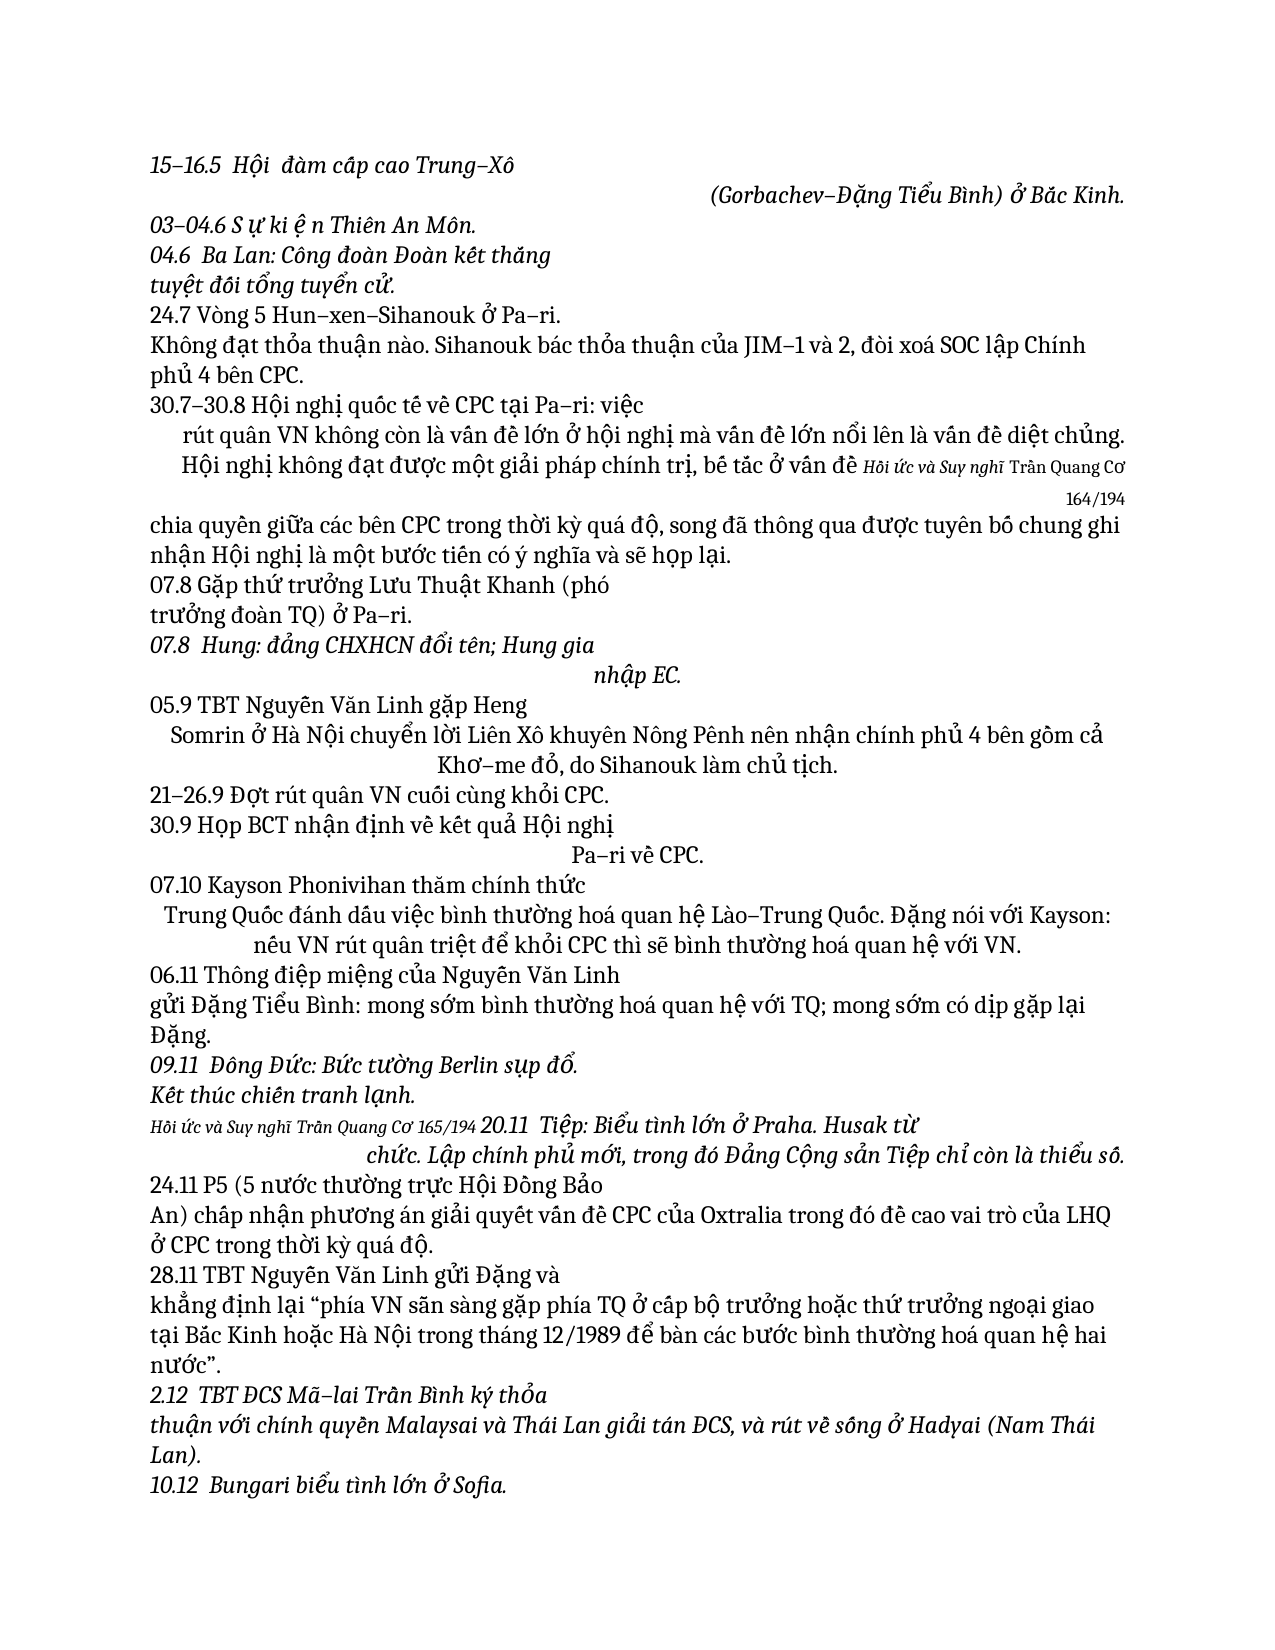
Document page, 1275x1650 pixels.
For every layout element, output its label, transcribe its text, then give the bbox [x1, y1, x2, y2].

text 28.11 TBT Nguyễn Văn Linh gửi Đặng và [150, 1260, 1125, 1290]
text Trung Quốc đánh dấu việc bình thường hoá quan hệ Lào–Trung Quốc. Đặng nói với Kayson: nếu VN rút quân triệt để khỏi CPC thì sẽ bình thường hoá quan hệ với VN. [150, 900, 1125, 960]
text 21–26.9 Đợt rút quân VN cuối cùng khỏi CPC. [150, 780, 1125, 810]
text rút quân VN không còn là vấn đề lớn ở hội nghị mà vấn đề lớn nổi lên là vấn đề diệt chủng. Hội nghị không đạt được một giải pháp chính trị, bế tắc ở vấn đề Hồi ức và Suy nghĩ Trần Quang Cơ 164/194 [150, 420, 1125, 510]
text 10.12 Bungari biểu tình lớn ở Sofia. [150, 1470, 1125, 1500]
text (Gorbachev–Đặng Tiểu Bình) ở Bắc Kinh. [150, 180, 1125, 210]
text 15–16.5 Hội đàm cấp cao Trung–Xô [150, 150, 1125, 180]
text Pa–ri về CPC. [150, 840, 1125, 870]
text 24.7 Vòng 5 Hun–xen–Sihanouk ở Pa–ri. [150, 300, 1125, 330]
text 09.11 Đông Đức: Bức tường Berlin sụp đổ. [150, 1050, 1125, 1080]
text khẳng định lại “phía VN sẵn sàng gặp phía TQ ở cấp bộ trưởng hoặc thứ trưởng ngoại giao tại Bắc Kinh hoặc Hà Nội trong tháng 12/1989 để bàn các bước bình thường hoá quan hệ hai nước”. [150, 1290, 1125, 1380]
text 06.11 Thông điệp miệng của Nguyễn Văn Linh [150, 960, 1125, 990]
text 30.7–30.8 Hội nghị quốc tế về CPC tại Pa–ri: việc [150, 390, 1125, 420]
text 07.10 Kayson Phonivihan thăm chính thức [150, 870, 1125, 900]
text chức. Lập chính phủ mới, trong đó Đảng Cộng sản Tiệp chỉ còn là thiểu số. [150, 1140, 1125, 1170]
text nhập EC. [150, 660, 1125, 690]
text 03–04.6 S ự ki ệ n Thiên An Môn. [150, 210, 1125, 240]
text 04.6 Ba Lan: Công đoàn Đoàn kết thắng [150, 240, 1125, 270]
text chia quyền giữa các bên CPC trong thời kỳ quá độ, song đã thông qua được tuyên bố chung ghi nhận Hội nghị là một bước tiến có ý nghĩa và sẽ họp lại. [150, 510, 1125, 570]
text 30.9 Họp BCT nhận định về kết quả Hội nghị [150, 810, 1125, 840]
text 2.12 TBT ĐCS Mã–lai Trần Bình ký thỏa [150, 1380, 1125, 1410]
text thuận với chính quyền Malaysai và Thái Lan giải tán ĐCS, và rút về sống ở Hadyai (Nam Thái Lan). [150, 1410, 1125, 1470]
text Kết thúc chiến tranh lạnh. [150, 1080, 1125, 1110]
text An) chấp nhận phương án giải quyết vấn đề CPC của Oxtralia trong đó đề cao vai trò của LHQ ở CPC trong thời kỳ quá độ. [150, 1200, 1125, 1260]
text Hồi ức và Suy nghĩ Trần Quang Cơ 165/194 20.11 Tiệp: Biểu tình lớn ở Praha. Husak từ [150, 1110, 1125, 1140]
text Somrin ở Hà Nội chuyển lời Liên Xô khuyên Nông Pênh nên nhận chính phủ 4 bên gồm cả Khơ–me đỏ, do Sihanouk làm chủ tịch. [150, 720, 1125, 780]
text 24.11 P5 (5 nước thường trực Hội Đồng Bảo [150, 1170, 1125, 1200]
text tuyệt đối tổng tuyển cử. [150, 270, 1125, 300]
text 07.8 Gặp thứ trưởng Lưu Thuật Khanh (phó [150, 570, 1125, 600]
text 07.8 Hung: đảng CHXHCN đổi tên; Hung gia [150, 630, 1125, 660]
text Không đạt thỏa thuận nào. Sihanouk bác thỏa thuận của JIM–1 và 2, đòi xoá SOC lập Chính phủ 4 bên CPC. [150, 330, 1125, 390]
text trưởng đoàn TQ) ở Pa–ri. [150, 600, 1125, 630]
text 05.9 TBT Nguyễn Văn Linh gặp Heng [150, 690, 1125, 720]
text gửi Đặng Tiểu Bình: mong sớm bình thường hoá quan hệ với TQ; mong sớm có dịp gặp lại Đặng. [150, 990, 1125, 1050]
